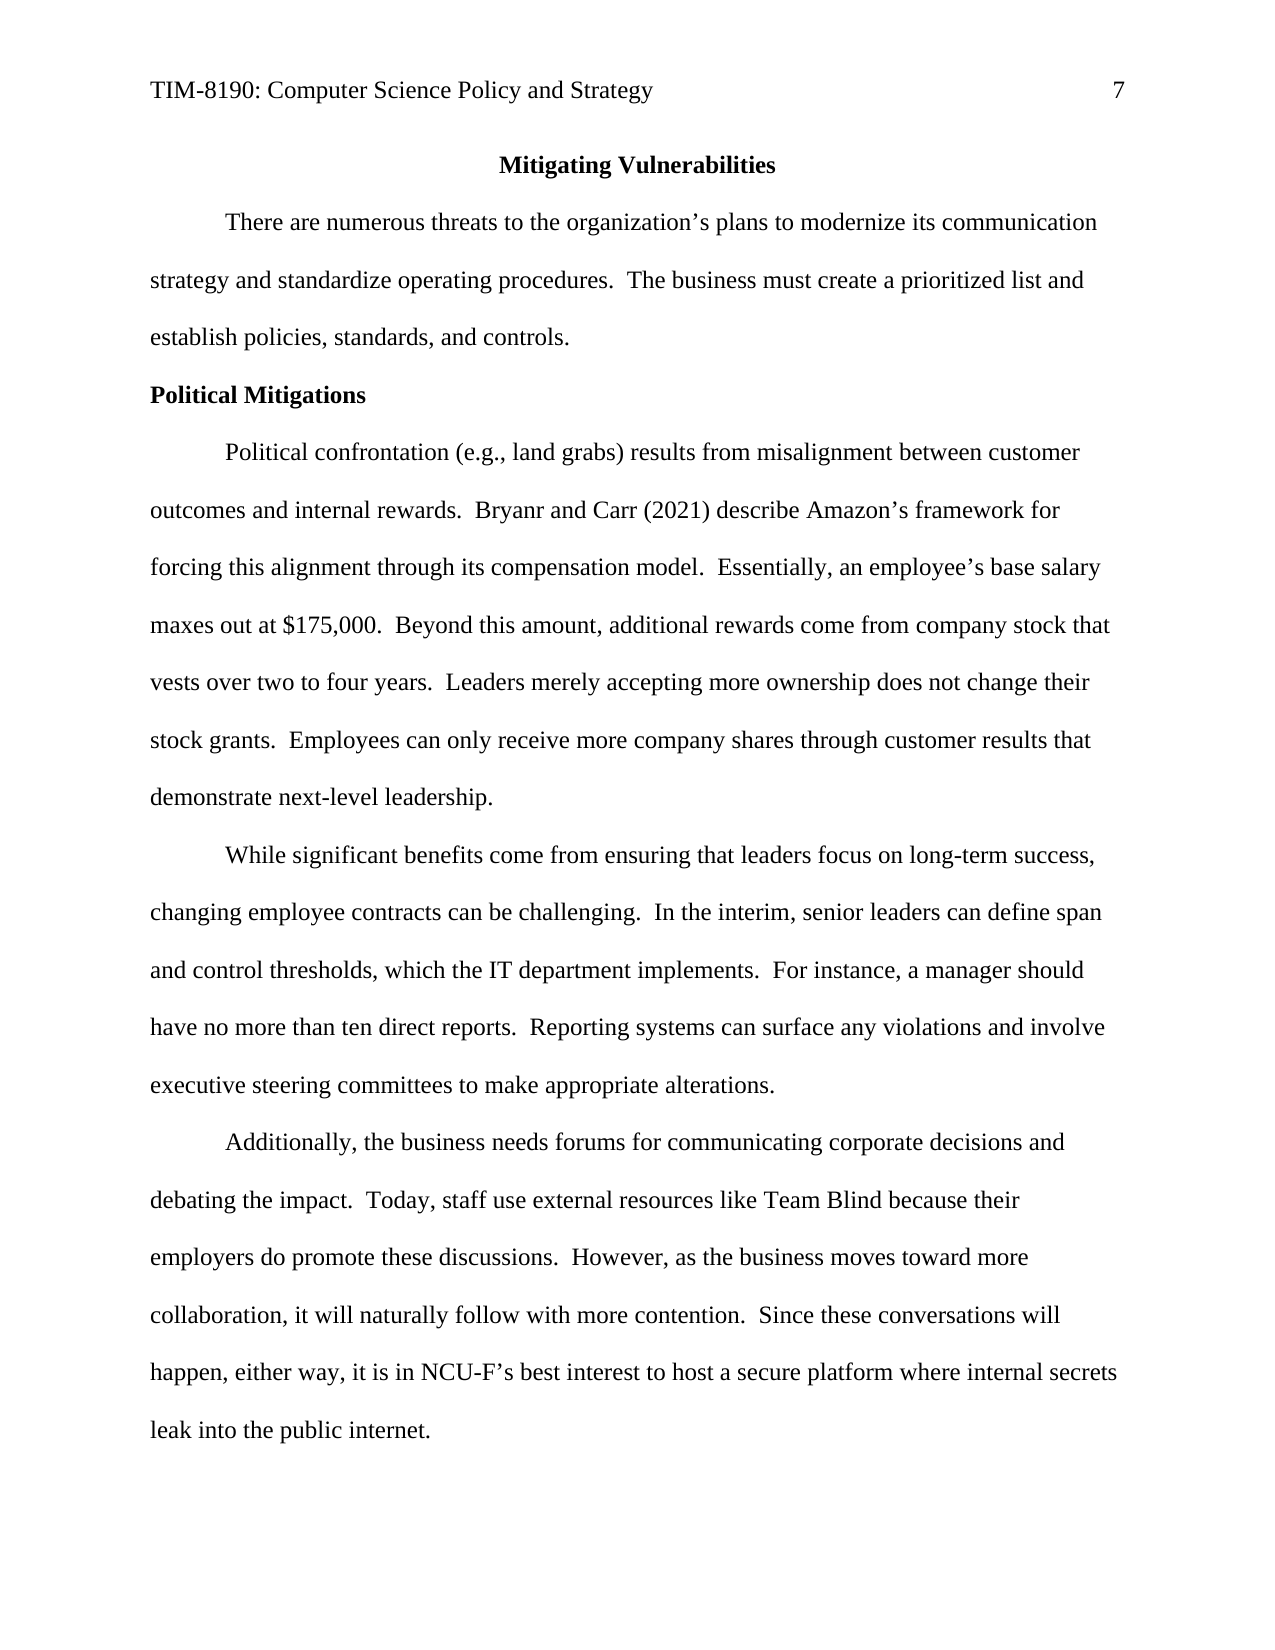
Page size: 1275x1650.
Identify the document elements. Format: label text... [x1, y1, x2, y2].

text Political confrontation (e.g., land grabs) results from misalignment between customer outcomes and internal rewards. Bryanr and Carr (2021) describe Amazon’s framework for forcing this alignment through its compensation model. Essentially, an employee’s base salary maxes out at $175,000. Beyond this amount, additional rewards come from company stock that vests over two to four years. Leaders merely accepting more ownership does not change their stock grants. Employees can only receive more company shares through customer results that demonstrate next-level leadership. [150, 437, 1125, 811]
subtitle Political Mitigations [150, 380, 1125, 409]
text Additionally, the business needs forums for communicating corporate decisions and debating the impact. Today, staff use external resources like Team Blind because their employers do promote these discussions. However, as the business moves toward more collaboration, it will naturally follow with more contention. Since these conversations will happen, either way, it is in NCU-F’s best interest to host a secure platform where internal secrets leak into the public internet. [150, 1127, 1125, 1444]
text There are numerous threats to the organization’s plans to modernize its communication strategy and standardize operating procedures. The business must create a prioritized list and establish policies, standards, and controls. [150, 207, 1125, 351]
text While significant benefits come from ensuring that leaders focus on long-term success, changing employee contracts can be challenging. In the interim, senior leaders can define span and control thresholds, which the IT department implements. For instance, a manager should have no more than ten direct reports. Reporting systems can surface any violations and involve executive steering committees to make appropriate alterations. [150, 840, 1125, 1099]
subtitle Mitigating Vulnerabilities [150, 150, 1125, 179]
